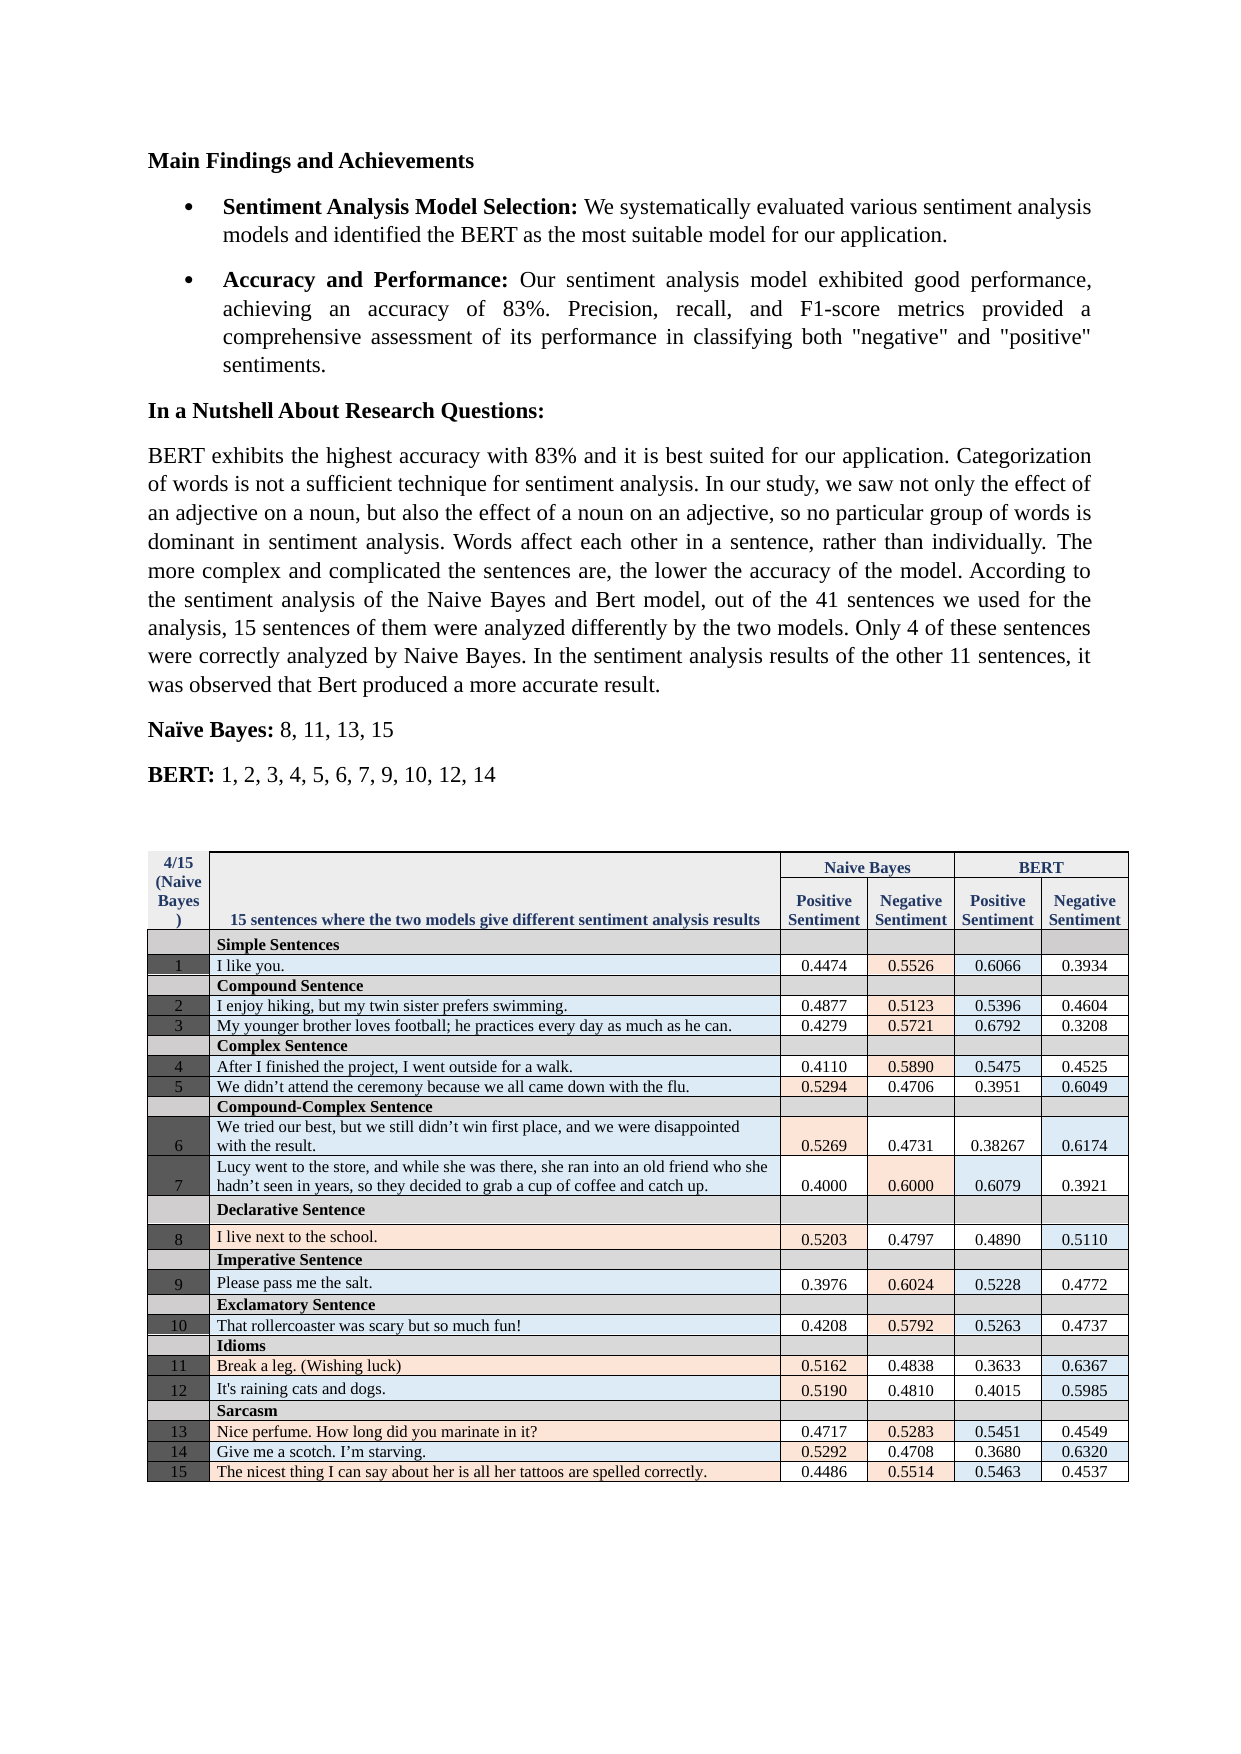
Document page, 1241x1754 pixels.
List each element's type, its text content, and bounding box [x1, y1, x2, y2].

table_cell [148, 976, 209, 995]
table_cell 0.5110 [1042, 1225, 1128, 1249]
table_cell [1042, 1250, 1128, 1269]
table_cell 0.4604 [1042, 996, 1128, 1015]
table_cell 0.4772 [1042, 1270, 1128, 1294]
table_cell Nice perfume. How long did you marinate in it? [210, 1421, 780, 1441]
table_cell 7 [148, 1156, 209, 1195]
table_cell [148, 1250, 209, 1269]
table_cell 13 [148, 1421, 209, 1441]
table_cell 0.5514 [868, 1462, 954, 1481]
list Accuracy and Performance: Our sentiment analysis model exhibited good performance, achieving an accuracy of 83%. Precision, recall, and F1-score metrics provided a comprehensive assessment of its performance in classifying both "negative" and "positive" sentiments. [185, 266, 1093, 378]
table_cell [955, 1250, 1041, 1269]
table_cell 0.5721 [868, 1016, 954, 1035]
table_cell [955, 1295, 1041, 1314]
table_cell Positive Sentiment [781, 878, 867, 929]
table_cell 0.3934 [1042, 955, 1128, 974]
table_cell [148, 1336, 209, 1355]
table_cell 8 [148, 1225, 209, 1249]
table_cell 0.5451 [955, 1421, 1041, 1441]
text In a Nutshell About Research Questions: [148, 397, 1093, 423]
table_cell 0.4208 [781, 1315, 867, 1334]
table_cell [955, 1036, 1041, 1055]
table_cell 6 [148, 1117, 209, 1155]
table_cell 0.5526 [868, 955, 954, 974]
table_cell 0.4731 [868, 1117, 954, 1155]
table_cell 0.5283 [868, 1421, 954, 1441]
table_cell I like you. [210, 955, 780, 974]
table_cell 0.3976 [781, 1270, 867, 1294]
table_cell Imperative Sentence [210, 1250, 780, 1269]
table_cell 0.4838 [868, 1356, 954, 1375]
table_cell 0.4525 [1042, 1056, 1128, 1076]
table_cell [1042, 1295, 1128, 1314]
table_cell 0.6367 [1042, 1356, 1128, 1375]
table_cell [781, 1401, 867, 1420]
table_cell That rollercoaster was scary but so much fun! [210, 1315, 780, 1334]
table_cell 0.6066 [955, 955, 1041, 974]
table_cell 0.4549 [1042, 1421, 1128, 1441]
table_cell 0.6024 [868, 1270, 954, 1294]
table_cell 0.4279 [781, 1016, 867, 1035]
table_cell Sarcasm [210, 1401, 780, 1420]
table_cell [1042, 1036, 1128, 1055]
table_cell 0.5294 [781, 1077, 867, 1096]
table_cell [868, 976, 954, 995]
table_cell [781, 1196, 867, 1223]
table_cell 0.6174 [1042, 1117, 1128, 1155]
table_cell [868, 1401, 954, 1420]
table_cell After I finished the project, I went outside for a walk. [210, 1056, 780, 1076]
table_cell [868, 930, 954, 954]
table_cell 0.6320 [1042, 1442, 1128, 1461]
table_cell 0.5203 [781, 1225, 867, 1249]
table_cell [781, 1250, 867, 1269]
table_cell My younger brother loves football; he practices every day as much as he can. [210, 1016, 780, 1035]
table_cell 0.5985 [1042, 1376, 1128, 1400]
table_cell 2 [148, 996, 209, 1015]
table_cell 0.6000 [868, 1156, 954, 1195]
table_cell [868, 1250, 954, 1269]
table_cell 3 [148, 1016, 209, 1035]
table_cell [148, 1295, 209, 1314]
table_cell 0.4486 [781, 1462, 867, 1481]
text BERT exhibits the highest accuracy with 83% and it is best suited for our application. Categorization of words is not a sufficient technique for sentiment analysis. In our study, we saw not only the effect of an adjective on a noun, but also the effect of a noun on an adjective, so no particular group of words is dominant in sentiment analysis. Words affect each other in a sentence, rather than individually. The more complex and complicated the sentences are, the lower the accuracy of the model. According to the sentiment analysis of the Naive Bayes and Bert model, out of the 41 sentences we used for the analysis, 15 sentences of them were analyzed differently by the two models. Only 4 of these sentences were correctly analyzed by Naive Bayes. In the sentiment analysis results of the other 11 sentences, it was observed that Bert produced a more accurate result. [148, 442, 1093, 697]
table_cell [868, 1295, 954, 1314]
table_cell I enjoy hiking, but my twin sister prefers swimming. [210, 996, 780, 1015]
table_cell 0.4717 [781, 1421, 867, 1441]
table_cell Compound-Complex Sentence [210, 1097, 780, 1116]
table_cell Negative Sentiment [868, 878, 954, 929]
table_cell [781, 976, 867, 995]
table_cell 0.4877 [781, 996, 867, 1015]
table_cell 0.3208 [1042, 1016, 1128, 1035]
table_cell 1 [148, 955, 209, 974]
table_cell 0.3680 [955, 1442, 1041, 1461]
table_cell [955, 1336, 1041, 1355]
table_cell 0.4797 [868, 1225, 954, 1249]
table_cell 5 [148, 1077, 209, 1096]
table_cell [781, 1295, 867, 1314]
table_cell [955, 1196, 1041, 1223]
table_cell [148, 1097, 209, 1116]
text BERT: 1, 2, 3, 4, 5, 6, 7, 9, 10, 12, 14 [148, 761, 1093, 788]
table_cell 11 [148, 1356, 209, 1375]
table_cell 0.3633 [955, 1356, 1041, 1375]
table_cell 9 [148, 1270, 209, 1294]
table_cell Exclamatory Sentence [210, 1295, 780, 1314]
table_cell [148, 1196, 209, 1223]
table_cell It's raining cats and dogs. [210, 1376, 780, 1400]
table_cell 0.4000 [781, 1156, 867, 1195]
table_cell Negative Sentiment [1042, 878, 1128, 929]
table_cell 0.3951 [955, 1077, 1041, 1096]
table_cell 10 [148, 1315, 209, 1334]
table_header Naive Bayes [781, 853, 954, 877]
table_cell 0.4810 [868, 1376, 954, 1400]
table_cell I live next to the school. [210, 1225, 780, 1249]
table_cell [1042, 1196, 1128, 1223]
table_cell 0.5123 [868, 996, 954, 1015]
table_cell [1042, 976, 1128, 995]
table_cell Complex Sentence [210, 1036, 780, 1055]
table_cell [148, 1401, 209, 1420]
table_cell [868, 1097, 954, 1116]
table_cell We didn’t attend the ceremony because we all came down with the flu. [210, 1077, 780, 1096]
table_cell Give me a scotch. I’m starving. [210, 1442, 780, 1461]
table_cell 0.4474 [781, 955, 867, 974]
table_cell 0.5396 [955, 996, 1041, 1015]
table_cell 0.5269 [781, 1117, 867, 1155]
table_cell 0.3921 [1042, 1156, 1128, 1195]
table_cell [781, 1097, 867, 1116]
table_cell 0.6792 [955, 1016, 1041, 1035]
list Sentiment Analysis Model Selection: We systematically evaluated various sentiment analysis models and identified the BERT as the most suitable model for our application. [185, 193, 1093, 247]
table_cell 4 [148, 1056, 209, 1076]
table_cell Simple Sentences [210, 930, 780, 954]
table_cell [955, 1401, 1041, 1420]
table_header BERT [955, 853, 1128, 877]
table_header 4/15 (Naive Bayes) [148, 851, 209, 929]
table_cell Positive Sentiment [955, 878, 1041, 929]
table_cell We tried our best, but we still didn’t win first place, and we were disappointed with the result. [210, 1117, 780, 1155]
table_cell Lucy went to the store, and while she was there, she ran into an old friend who she hadn’t seen in years, so they decided to grab a cup of coffee and catch up. [210, 1156, 780, 1195]
table_cell 0.6049 [1042, 1077, 1128, 1096]
table_cell 0.5190 [781, 1376, 867, 1400]
table_cell 0.4890 [955, 1225, 1041, 1249]
table_cell [781, 930, 867, 954]
table_cell 14 [148, 1442, 209, 1461]
table_cell [955, 1097, 1041, 1116]
table_cell [955, 976, 1041, 995]
table_cell [1042, 930, 1128, 954]
table_cell 0.5463 [955, 1462, 1041, 1481]
table_cell 0.5475 [955, 1056, 1041, 1076]
table_cell 0.6079 [955, 1156, 1041, 1195]
table_cell 0.5792 [868, 1315, 954, 1334]
table_cell 0.5890 [868, 1056, 954, 1076]
table_cell 0.4706 [868, 1077, 954, 1096]
table_cell Idioms [210, 1336, 780, 1355]
table_cell [1042, 1097, 1128, 1116]
text Naïve Bayes: 8, 11, 13, 15 [148, 716, 1093, 742]
table_cell Declarative Sentence [210, 1196, 780, 1223]
table_cell [781, 1036, 867, 1055]
table_cell 15 [148, 1462, 209, 1481]
table_cell Please pass me the salt. [210, 1270, 780, 1294]
table_cell [1042, 1401, 1128, 1420]
table_cell 0.4537 [1042, 1462, 1128, 1481]
table_cell 0.4737 [1042, 1315, 1128, 1334]
table_header 15 sentences where the two models give different sentiment analysis results [210, 853, 780, 929]
table_cell [148, 930, 209, 954]
table_cell [868, 1336, 954, 1355]
table_cell Break a leg. (Wishing luck) [210, 1356, 780, 1375]
table_cell [1042, 1336, 1128, 1355]
table_cell 0.5263 [955, 1315, 1041, 1334]
table_cell [868, 1196, 954, 1223]
table_cell 0.38267 [955, 1117, 1041, 1155]
table_cell [868, 1036, 954, 1055]
table_cell [781, 1336, 867, 1355]
table_cell [148, 1036, 209, 1055]
table_cell Compound Sentence [210, 976, 780, 995]
text Main Findings and Achievements [148, 148, 1093, 174]
table_cell 0.4708 [868, 1442, 954, 1461]
table_cell 0.4015 [955, 1376, 1041, 1400]
table_cell The nicest thing I can say about her is all her tattoos are spelled correctly. [210, 1462, 780, 1481]
table_cell 0.4110 [781, 1056, 867, 1076]
table_cell 0.5292 [781, 1442, 867, 1461]
table_cell 0.5162 [781, 1356, 867, 1375]
table_cell 12 [148, 1376, 209, 1400]
table_cell 0.5228 [955, 1270, 1041, 1294]
table_cell [955, 930, 1041, 954]
